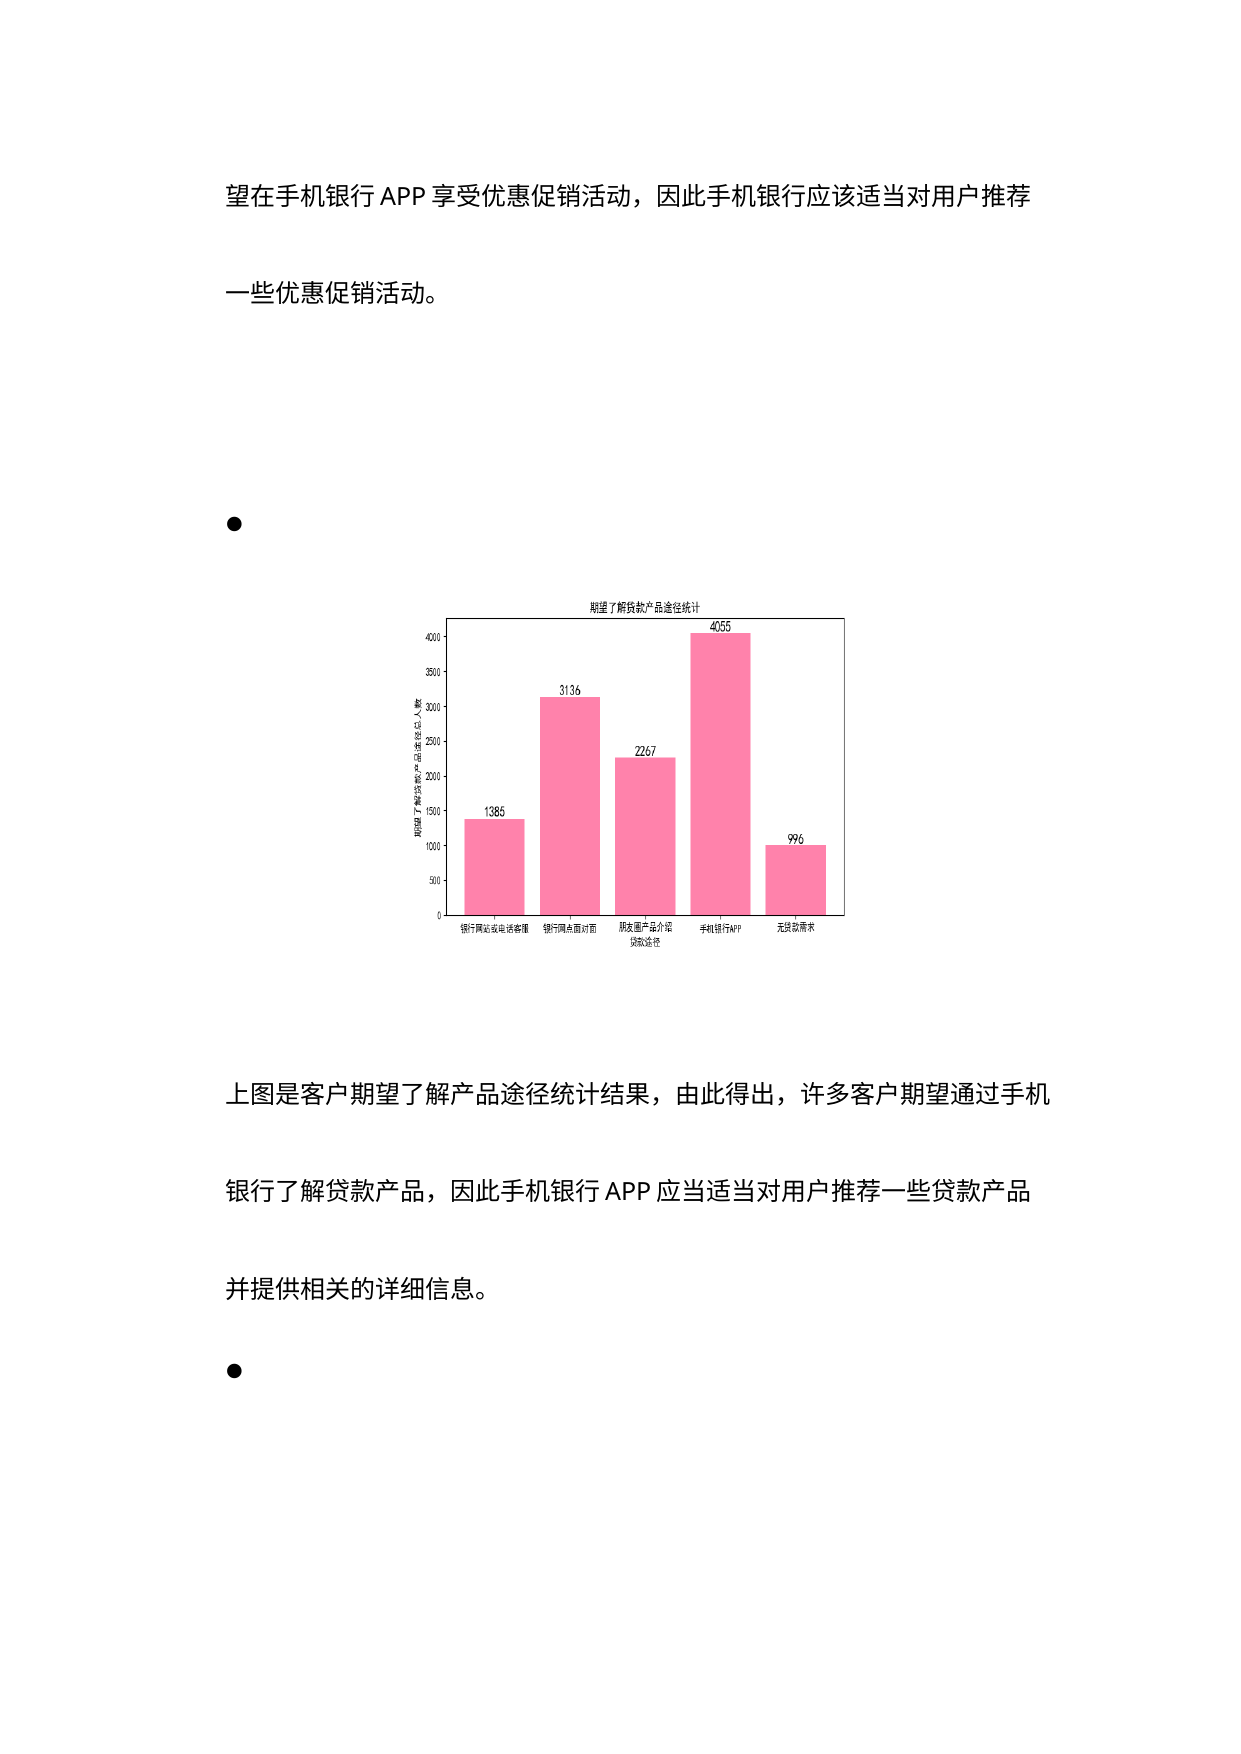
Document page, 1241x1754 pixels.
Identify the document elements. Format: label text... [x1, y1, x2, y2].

picture [382, 573, 895, 957]
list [225, 162, 1053, 324]
list 上图是客户期望了解产品途径统计结果，由此得出，许多客户期望通过手机银行了解贷款产品，因此手机银行APP应当适当对用户推荐一些贷款产品并提供相关的详细信息。 [225, 1060, 1053, 1320]
